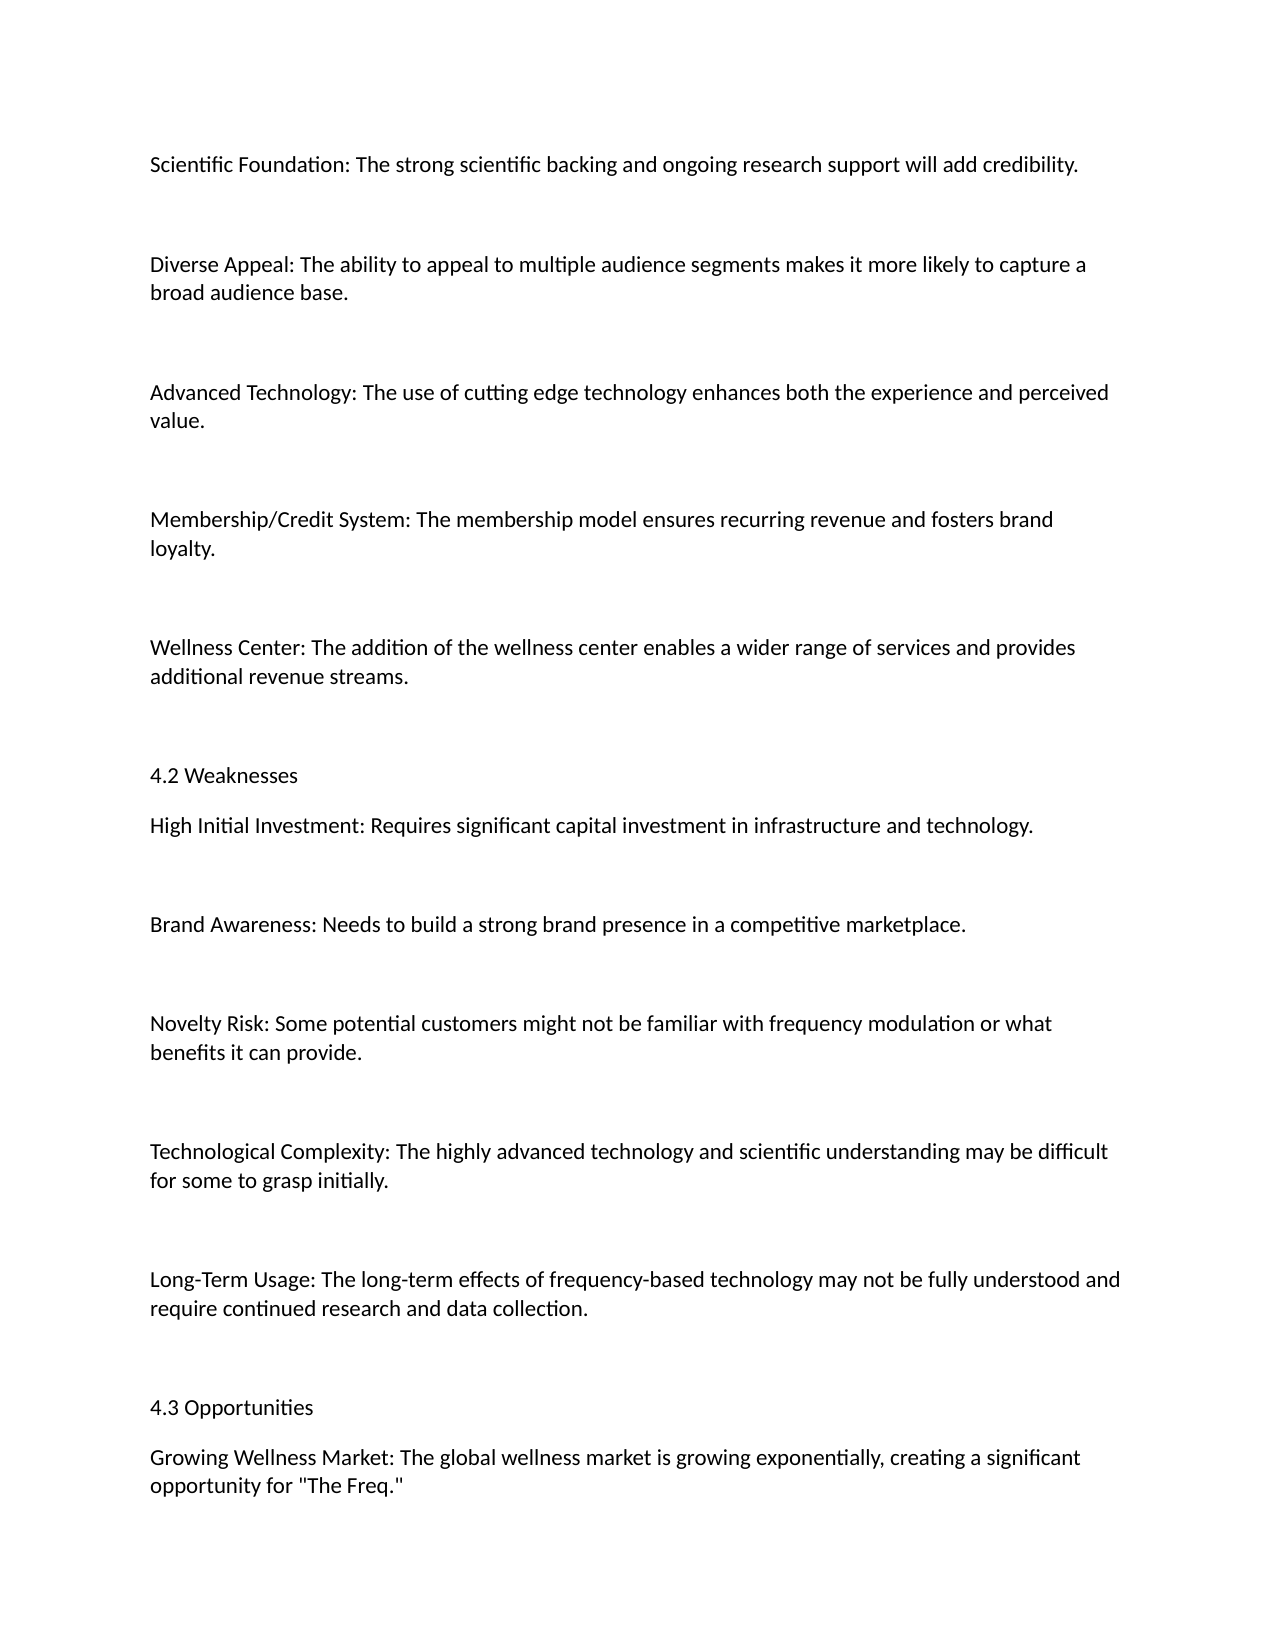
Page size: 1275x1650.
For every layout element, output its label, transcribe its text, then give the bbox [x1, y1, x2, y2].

text Novelty Risk: Some potential customers might not be familiar with frequency modulation or what benefits it can provide. [150, 1009, 1125, 1066]
text Brand Awareness: Needs to build a strong brand presence in a competitive marketplace. [150, 909, 1125, 938]
text Technological Complexity: The highly advanced technology and scientific understanding may be difficult for some to grasp initially. [150, 1137, 1125, 1194]
text Scientific Foundation: The strong scientific backing and ongoing research support will add credibility. [150, 150, 1125, 179]
text High Initial Investment: Requires significant capital investment in infrastructure and technology. [150, 810, 1125, 839]
text Diverse Appeal: The ability to appeal to multiple audience segments makes it more likely to capture a broad audience base. [150, 249, 1125, 307]
text Wellness Center: The addition of the wellness center enables a wider range of services and provides additional revenue streams. [150, 633, 1125, 690]
text Membership/Credit System: The membership model ensures recurring revenue and fosters brand loyalty. [150, 505, 1125, 562]
text Advanced Technology: The use of cutting edge technology enhances both the experience and perceived value. [150, 377, 1125, 434]
text 4.2 Weaknesses [150, 761, 1125, 789]
text Long-Term Usage: The long-term effects of frequency-based technology may not be fully understood and require continued research and data collection. [150, 1264, 1125, 1322]
text 4.3 Opportunities [150, 1392, 1125, 1421]
text Growing Wellness Market: The global wellness market is growing exponentially, creating a significant opportunity for "The Freq." [150, 1442, 1125, 1499]
